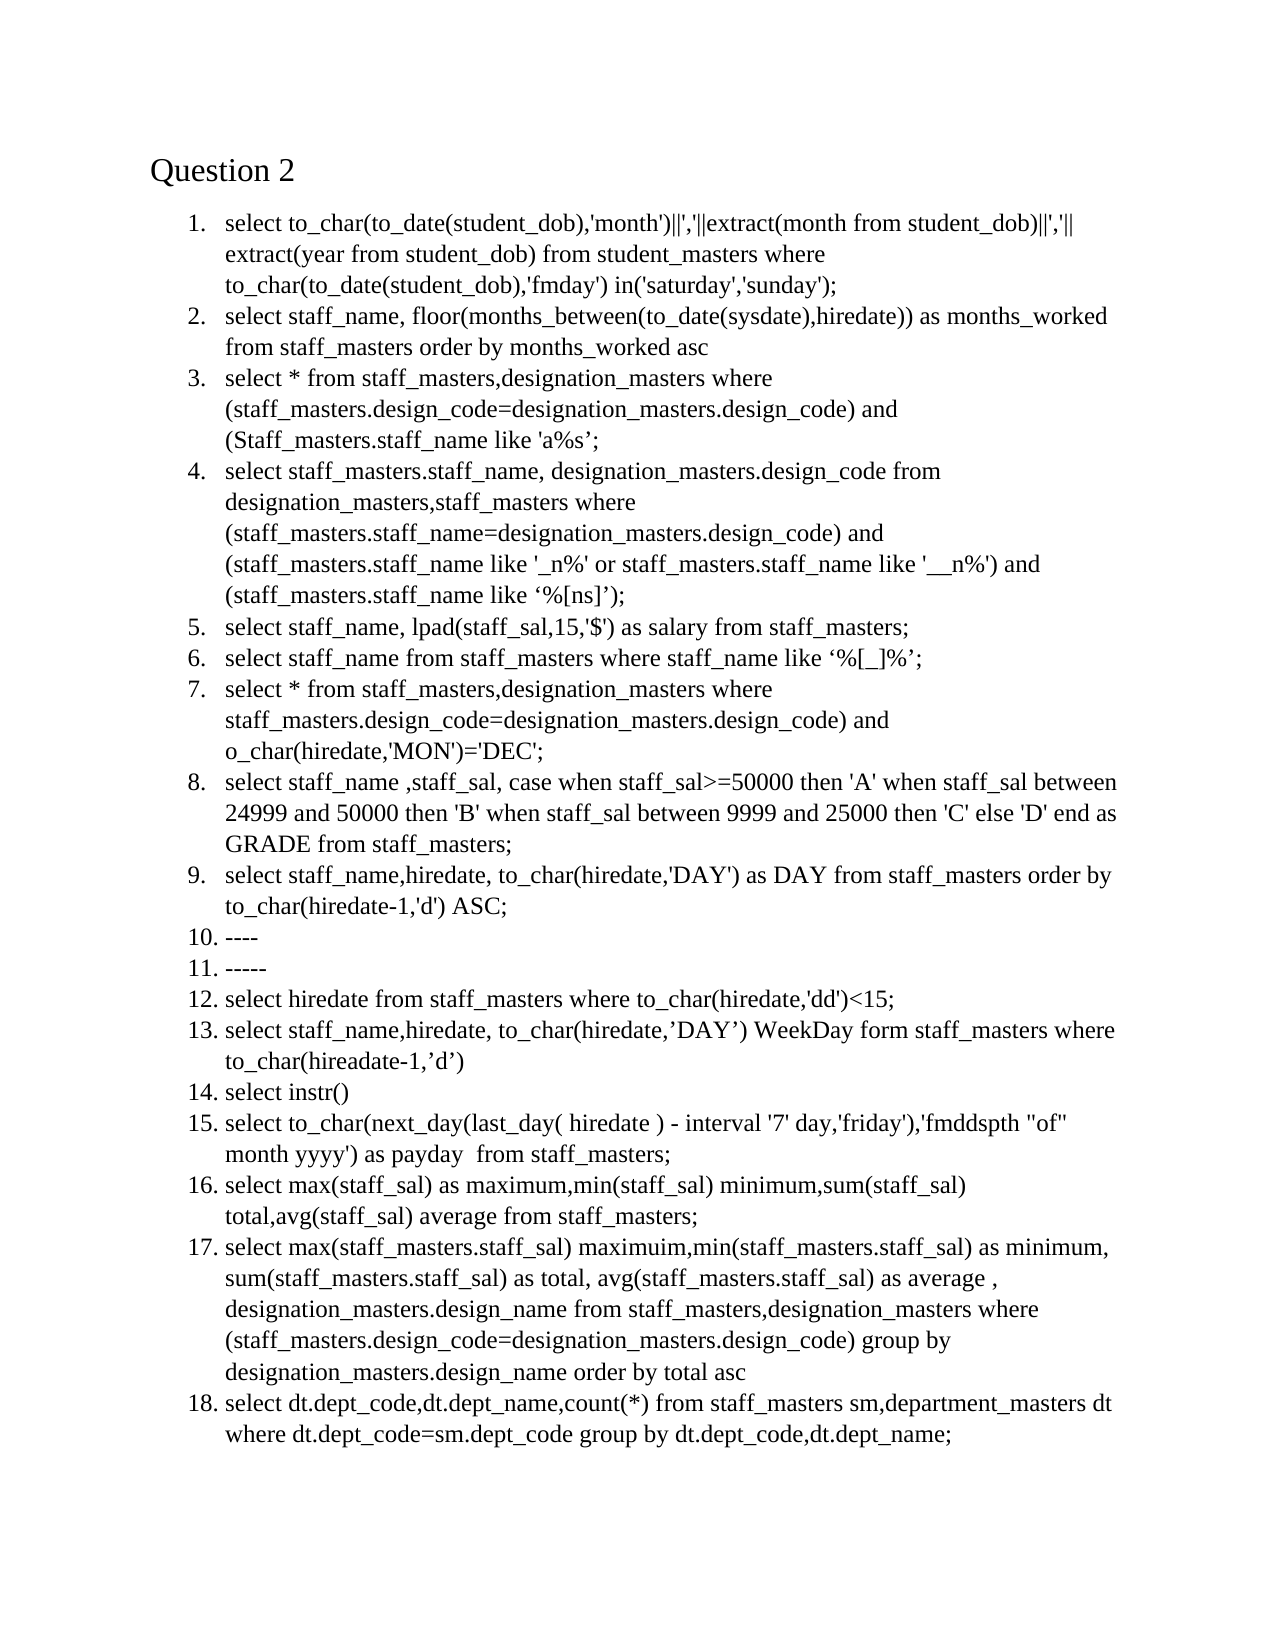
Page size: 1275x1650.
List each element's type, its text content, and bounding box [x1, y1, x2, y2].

list select staff_name ,staff_sal, case when staff_sal>=50000 then 'A' when staff_sal between 24999 and 50000 then 'B' when staff_sal between 9999 and 25000 then 'C' else 'D' end as GRADE from staff_masters; [187, 767, 1125, 858]
list ---- [187, 922, 1125, 951]
text Question 2 [150, 150, 1125, 188]
list select to_char(next_day(last_day( hiredate ) - interval '7' day,'friday'),'fmddspth "of" month yyyy') as payday from staff_masters; [187, 1108, 1125, 1168]
list select max(staff_sal) as maximum,min(staff_sal) minimum,sum(staff_sal) total,avg(staff_sal) average from staff_masters; [187, 1170, 1125, 1230]
list select instr() [187, 1077, 1125, 1106]
list select hiredate from staff_masters where to_char(hiredate,'dd')<15; [187, 984, 1125, 1013]
list select to_char(to_date(student_dob),'month')||','||extract(month from student_dob)||','||extract(year from student_dob) from student_masters where to_char(to_date(student_dob),'fmday') in('saturday','sunday'); [187, 208, 1125, 299]
list select * from staff_masters,designation_masters where (staff_masters.design_code=designation_masters.design_code) and (Staff_masters.staff_name like 'a%s’; [187, 363, 1125, 454]
list select staff_name,hiredate, to_char(hiredate,'DAY') as DAY from staff_masters order by to_char(hiredate-1,'d') ASC; [187, 860, 1125, 920]
list select staff_masters.staff_name, designation_masters.design_code from designation_masters,staff_masters where (staff_masters.staff_name=designation_masters.design_code) and (staff_masters.staff_name like '_n%' or staff_masters.staff_name like '__n%') and (staff_masters.staff_name like ‘%[ns]’); [187, 456, 1125, 609]
list select max(staff_masters.staff_sal) maximuim,min(staff_masters.staff_sal) as minimum, sum(staff_masters.staff_sal) as total, avg(staff_masters.staff_sal) as average , designation_masters.design_name from staff_masters,designation_masters where (staff_masters.design_code=designation_masters.design_code) group by designation_masters.design_name order by total asc [187, 1232, 1125, 1385]
list select staff_name,hiredate, to_char(hiredate,’DAY’) WeekDay form staff_masters where to_char(hireadate-1,’d’) [187, 1015, 1125, 1075]
list select dt.dept_code,dt.dept_name,count(*) from staff_masters sm,department_masters dt where dt.dept_code=sm.dept_code group by dt.dept_code,dt.dept_name; [187, 1388, 1125, 1447]
list select staff_name from staff_masters where staff_name like ‘%[_]%’; [187, 643, 1125, 671]
list select staff_name, floor(months_between(to_date(sysdate),hiredate)) as months_worked from staff_masters order by months_worked asc [187, 301, 1125, 361]
list select * from staff_masters,designation_masters where staff_masters.design_code=designation_masters.design_code) and o_char(hiredate,'MON')='DEC'; [187, 674, 1125, 764]
list select staff_name, lpad(staff_sal,15,'$') as salary from staff_masters; [187, 612, 1125, 640]
list ----- [187, 953, 1125, 982]
